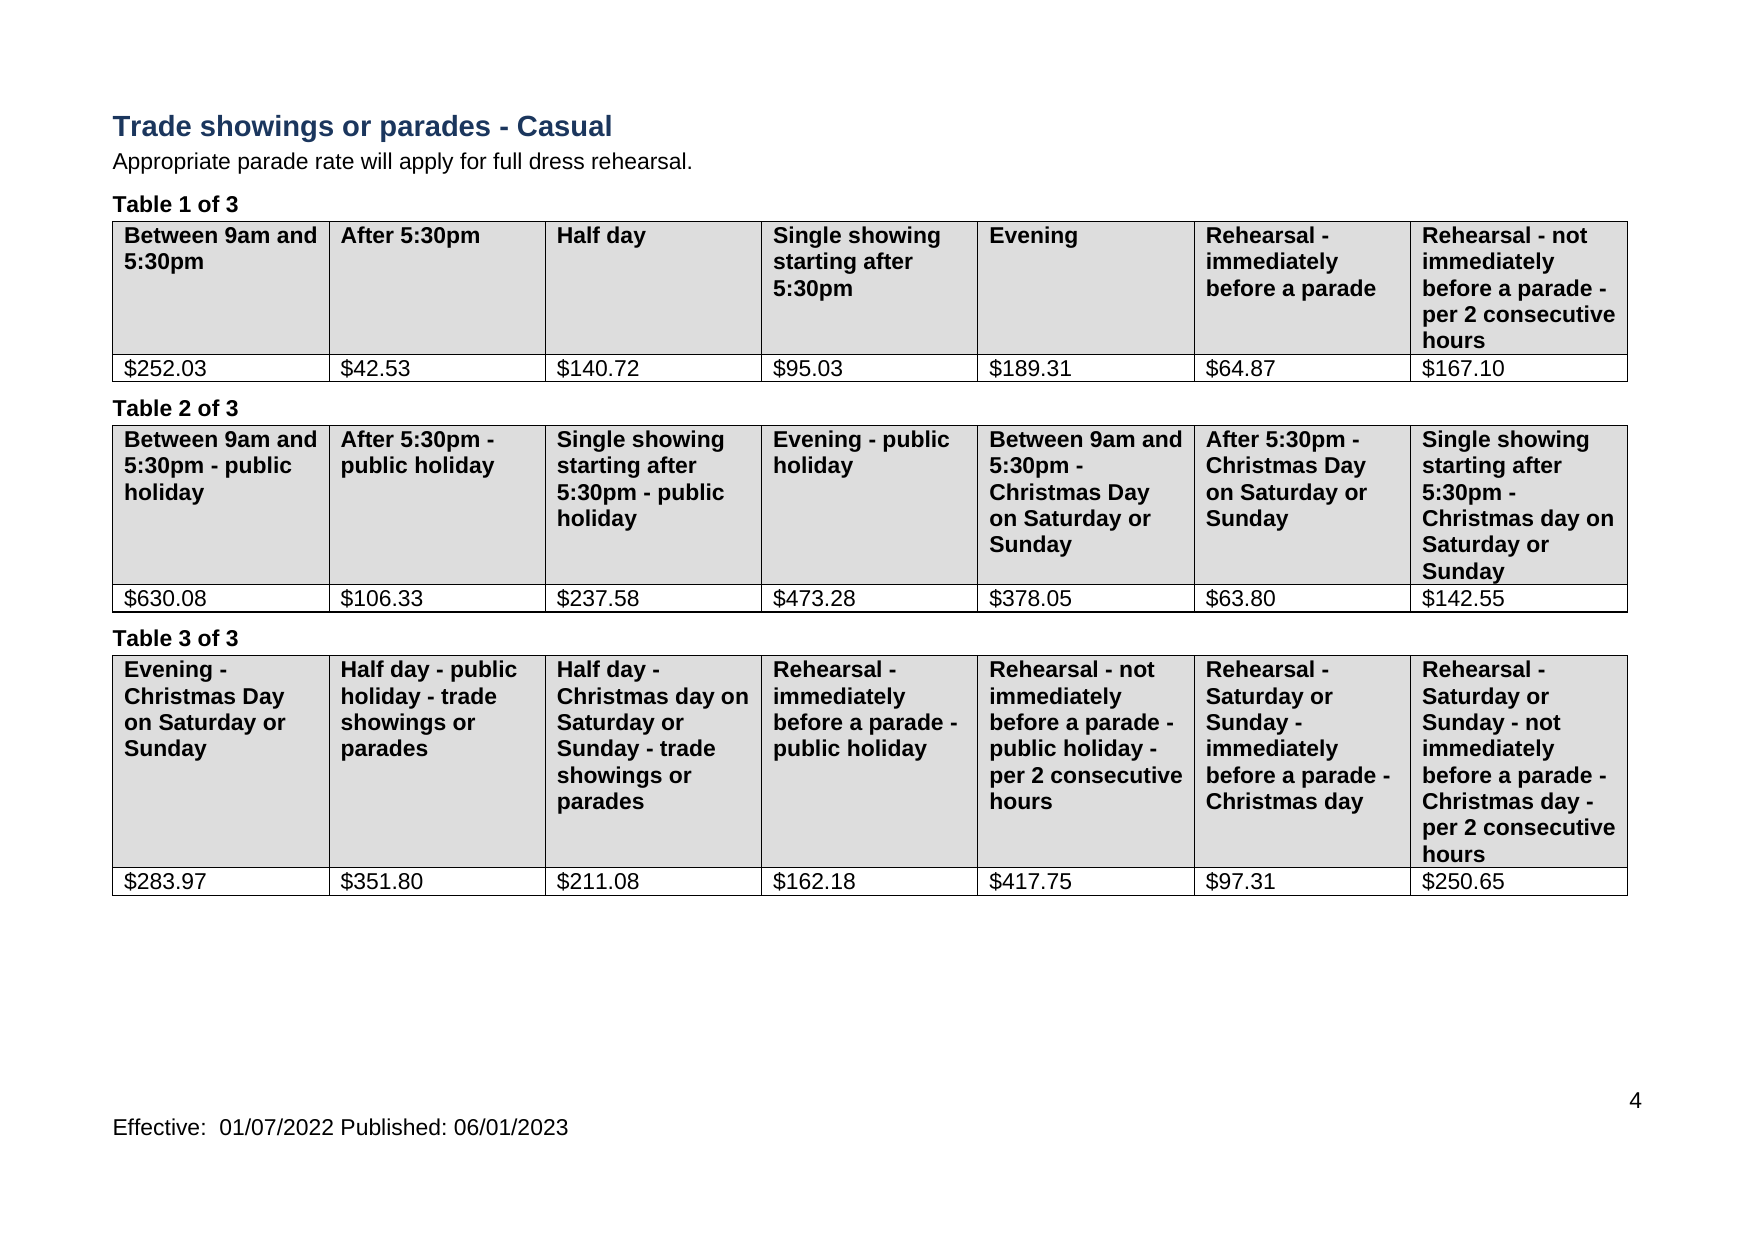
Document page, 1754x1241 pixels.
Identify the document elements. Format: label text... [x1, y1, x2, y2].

table_cell $95.03 [762, 355, 977, 381]
table_cell $283.97 [113, 868, 329, 894]
table_cell $351.80 [330, 868, 545, 894]
table_header Evening - Christmas Day on Saturday or Sunday [113, 656, 329, 867]
table_header Single showing starting after 5:30pm [762, 222, 977, 354]
subtitle Trade showings or parades - Casual [112, 109, 1642, 143]
table_header Half day - public holiday - trade showings or parades [330, 656, 545, 867]
table_header Single showing starting after 5:30pm - Christmas day on Saturday or Sunday [1411, 426, 1627, 584]
table_header After 5:30pm [330, 222, 545, 354]
table_header Rehearsal - Saturday or Sunday - not immediately before a parade - Christmas day - per 2 consecutive hours [1411, 656, 1627, 867]
table_header Rehearsal - not immediately before a parade - public holiday - per 2 consecutive hours [978, 656, 1194, 867]
table_header Rehearsal - immediately before a parade - public holiday [762, 656, 977, 867]
table_cell $140.72 [546, 355, 761, 381]
table_cell $97.31 [1195, 868, 1410, 894]
table_cell $630.08 [113, 585, 329, 611]
table_header Evening - public holiday [762, 426, 977, 584]
table_cell $252.03 [113, 355, 329, 381]
table_header Single showing starting after 5:30pm - public holiday [546, 426, 761, 584]
table_header Evening [978, 222, 1194, 354]
table_cell $378.05 [978, 585, 1194, 611]
table_cell $64.87 [1195, 355, 1410, 381]
table_cell $42.53 [330, 355, 545, 381]
table_cell $237.58 [546, 585, 761, 611]
table_header Between 9am and 5:30pm - Christmas Day on Saturday or Sunday [978, 426, 1194, 584]
table_header Rehearsal - immediately before a parade [1195, 222, 1410, 354]
table_cell $106.33 [330, 585, 545, 611]
table_cell $63.80 [1195, 585, 1410, 611]
text Table 2 of 3 [112, 395, 1642, 421]
table_cell $167.10 [1411, 355, 1627, 381]
text Appropriate parade rate will apply for full dress rehearsal. [112, 148, 1642, 174]
table_cell $189.31 [978, 355, 1194, 381]
table_header Between 9am and 5:30pm [113, 222, 329, 354]
table_cell $417.75 [978, 868, 1194, 894]
table_cell $162.18 [762, 868, 977, 894]
table_cell $142.55 [1411, 585, 1627, 611]
table_header Between 9am and 5:30pm - public holiday [113, 426, 329, 584]
table_cell $250.65 [1411, 868, 1627, 894]
table_header Rehearsal - not immediately before a parade - per 2 consecutive hours [1411, 222, 1627, 354]
text Table 1 of 3 [112, 191, 1642, 217]
table_header After 5:30pm - public holiday [330, 426, 545, 584]
table_header Half day [546, 222, 761, 354]
table_header Half day - Christmas day on Saturday or Sunday - trade showings or parades [546, 656, 761, 867]
text Table 3 of 3 [112, 625, 1642, 651]
table_header Rehearsal - Saturday or Sunday - immediately before a parade - Christmas day [1195, 656, 1410, 867]
table_header After 5:30pm - Christmas Day on Saturday or Sunday [1195, 426, 1410, 584]
table_cell $211.08 [546, 868, 761, 894]
table_cell $473.28 [762, 585, 977, 611]
